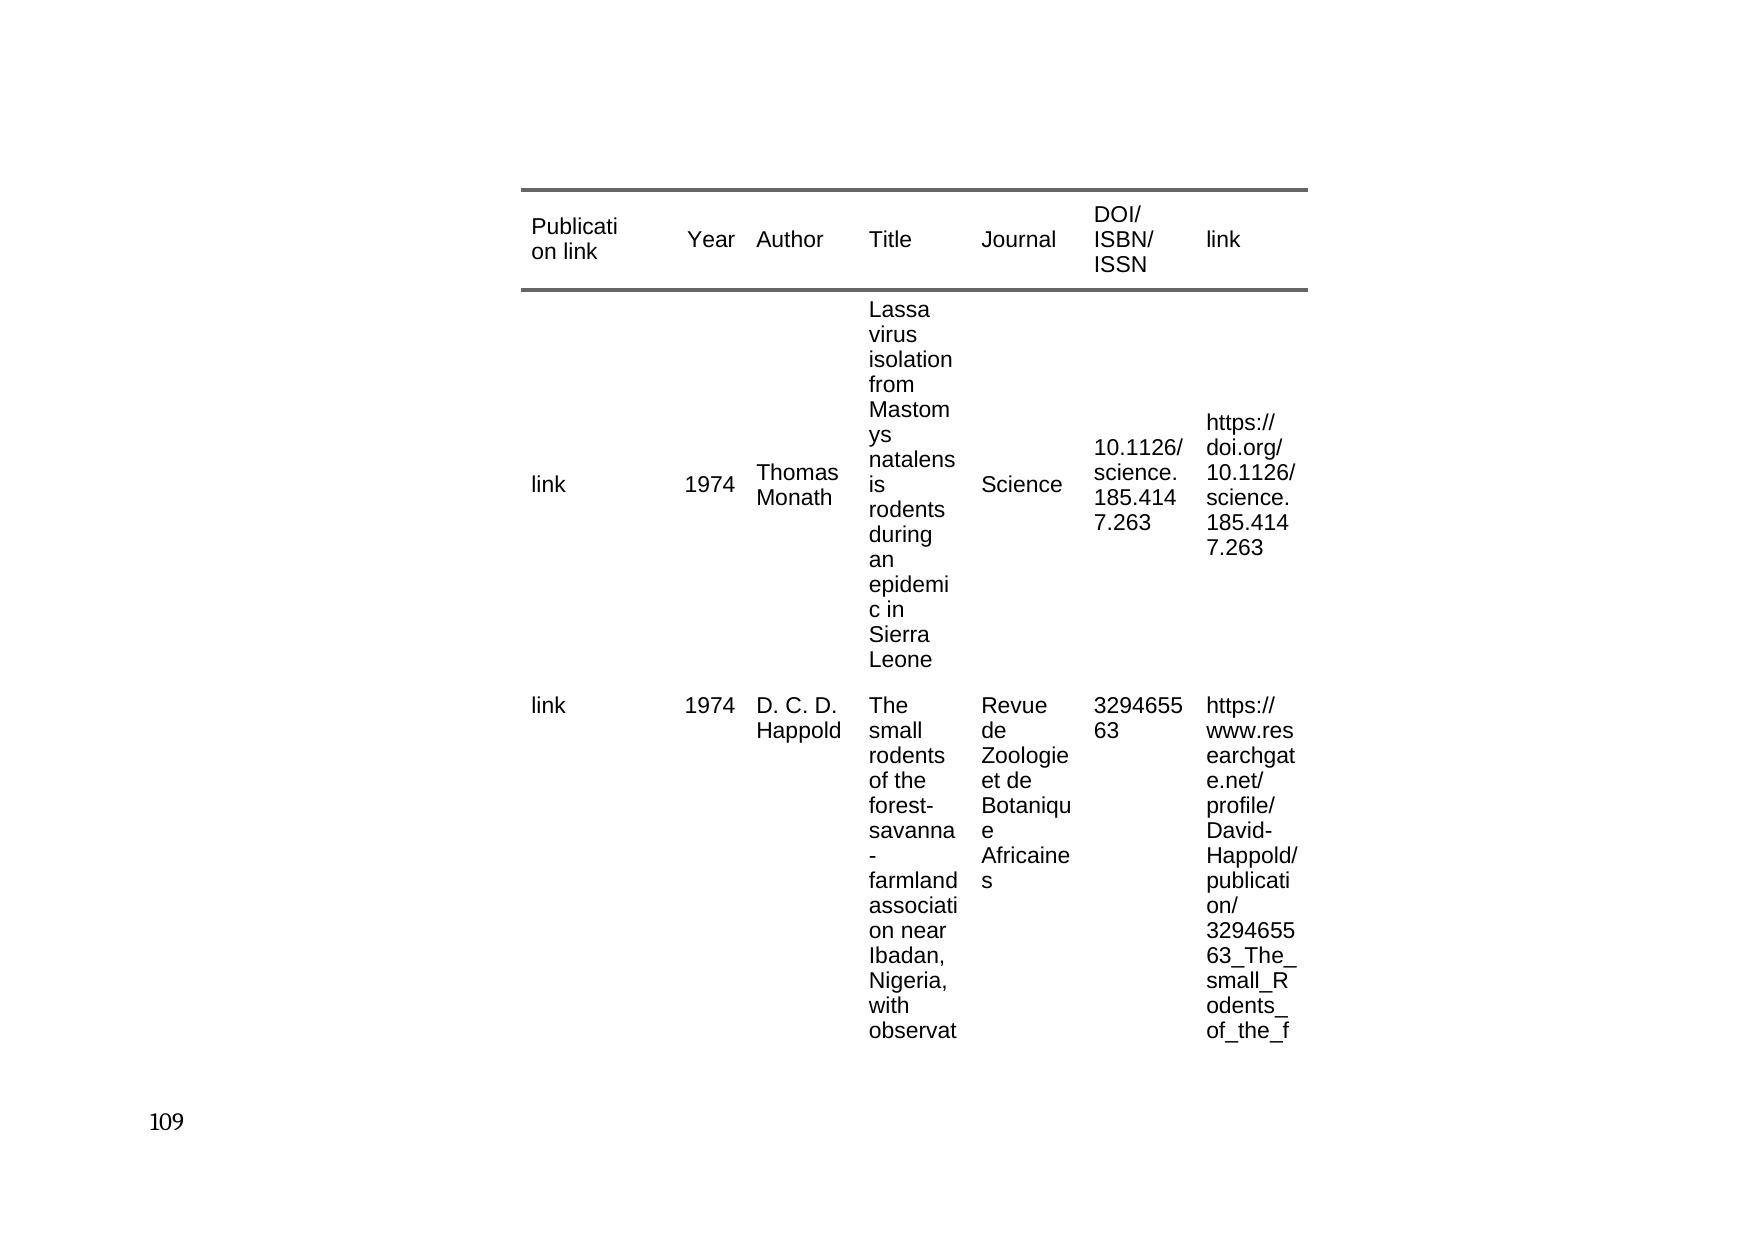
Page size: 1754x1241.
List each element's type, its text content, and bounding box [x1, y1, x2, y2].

table_cell The small rodents of the forest-savanna-farmland association near Ibadan, Nigeria, with observations on reproduction biology [858, 683, 971, 1044]
table_cell link [521, 683, 633, 1044]
table_header Title [858, 192, 971, 287]
table_header Author [746, 192, 858, 287]
table_cell Lassa virus isolation from Mastomys natalensis rodents during an epidemic in Sierra Leone [858, 292, 971, 683]
table_cell D. C. D. Happold [746, 683, 858, 1044]
table_cell Science [971, 292, 1083, 683]
table_cell Revue de Zoologie et de Botanique Africaines [971, 683, 1083, 1044]
table_cell https://doi.org/10.1126/science.185.4147.263 [1196, 292, 1308, 683]
table_cell Thomas Monath [746, 292, 858, 683]
table_header DOI/ISBN/ISSN [1083, 192, 1196, 287]
table_header Publication link [521, 192, 633, 287]
table_header Year [633, 192, 746, 287]
table_cell 329465563 [1083, 683, 1196, 1044]
table_cell 10.1126/science.185.4147.263 [1083, 292, 1196, 683]
table_header link [1196, 192, 1308, 287]
table_header Journal [971, 192, 1083, 287]
table_cell link [521, 292, 633, 683]
table_cell 1974 [633, 292, 746, 683]
table_cell 1974 [633, 683, 746, 1044]
